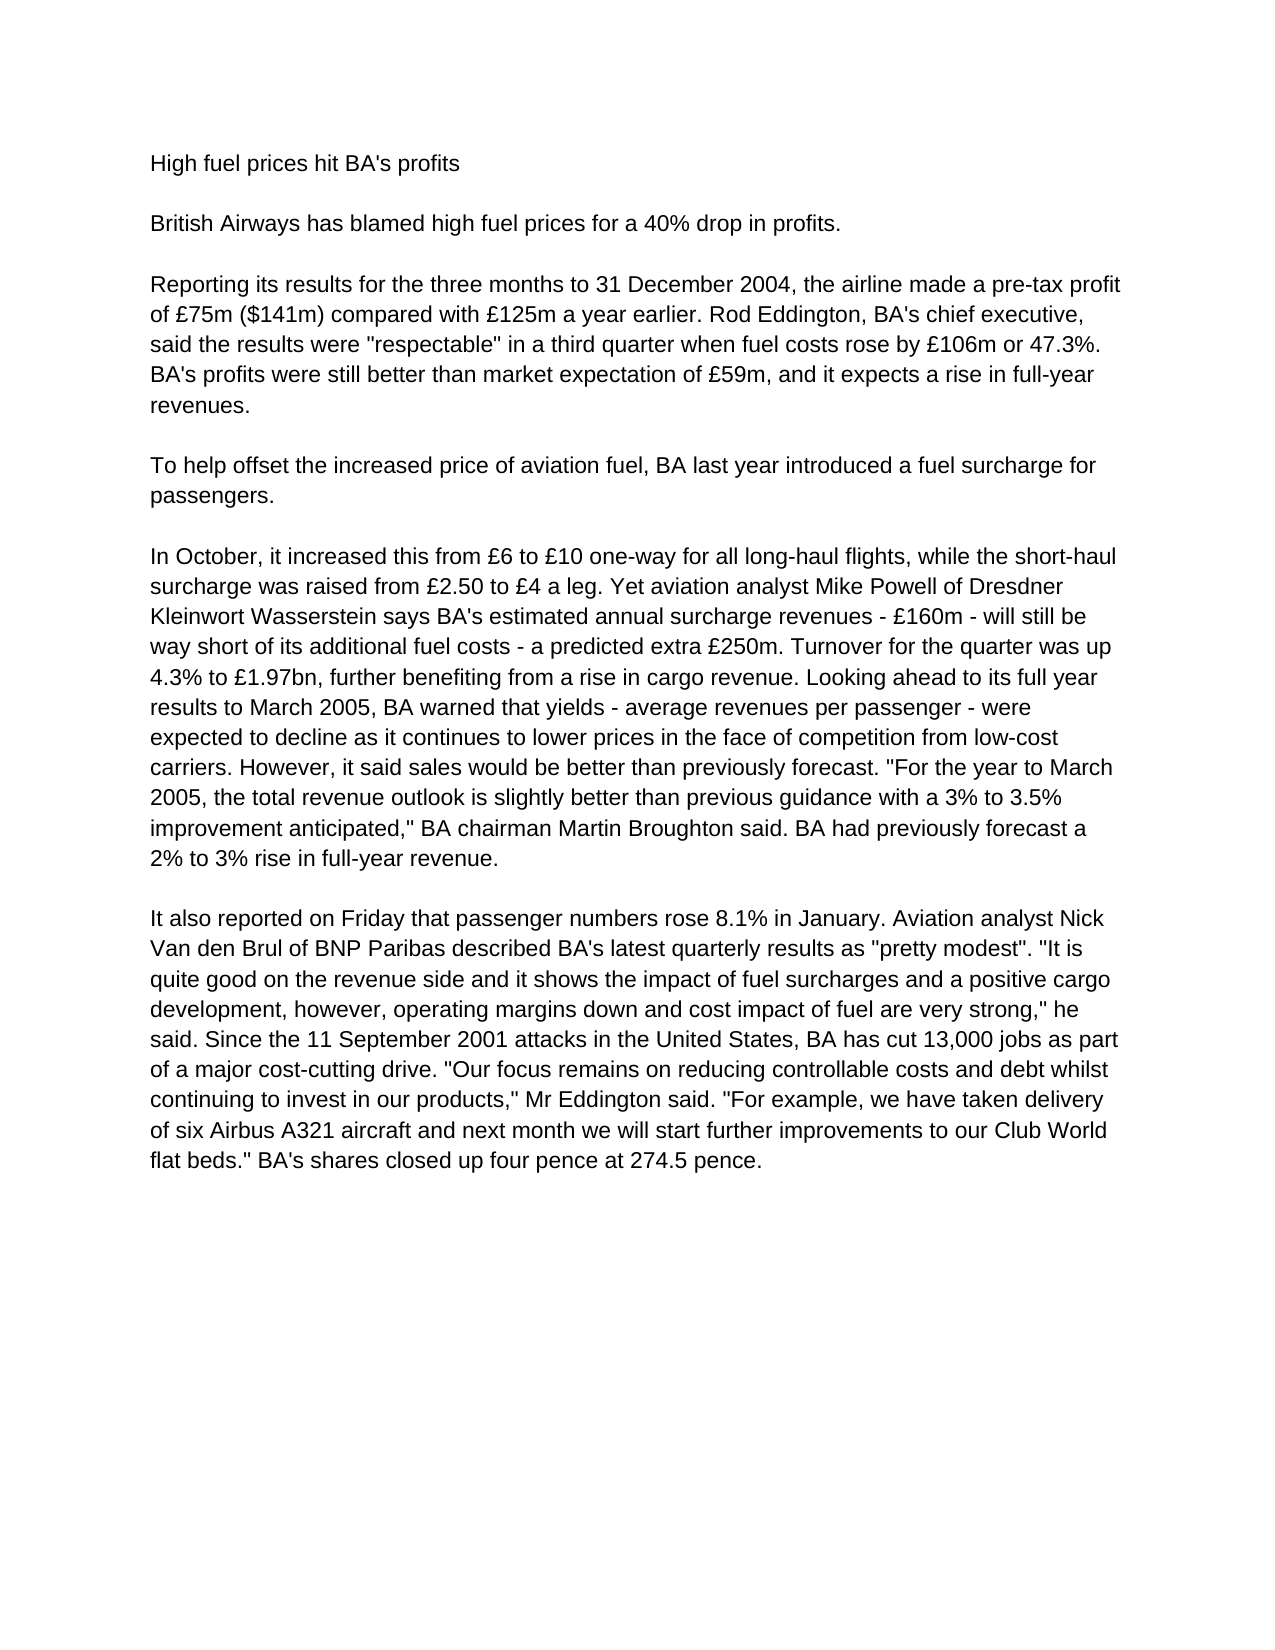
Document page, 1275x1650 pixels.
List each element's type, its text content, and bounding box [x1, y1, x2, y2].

text To help offset the increased price of aviation fuel, BA last year introduced a fuel surcharge for passengers. [150, 452, 1125, 509]
text British Airways has blamed high fuel prices for a 40% drop in profits. [150, 210, 1125, 237]
text Reporting its results for the three months to 31 December 2004, the airline made a pre-tax profit of £75m ($141m) compared with £125m a year earlier. Rod Eddington, BA's chief executive, said the results were "respectable" in a third quarter when fuel costs rose by £106m or 47.3%. BA's profits were still better than market expectation of £59m, and it expects a rise in full-year revenues. [150, 271, 1125, 418]
text In October, it increased this from £6 to £10 one-way for all long-haul flights, while the short-haul surcharge was raised from £2.50 to £4 a leg. Yet aviation analyst Mike Powell of Dresdner Kleinwort Wasserstein says BA's estimated annual surcharge revenues - £160m - will still be way short of its additional fuel costs - a predicted extra £250m. Turnover for the quarter was up 4.3% to £1.97bn, further benefiting from a rise in cargo revenue. Looking ahead to its full year results to March 2005, BA warned that yields - average revenues per passenger - were expected to decline as it continues to lower prices in the face of competition from low-cost carriers. However, it said sales would be better than previously forecast. "For the year to March 2005, the total revenue outlook is slightly better than previous guidance with a 3% to 3.5% improvement anticipated," BA chairman Martin Broughton said. BA had previously forecast a 2% to 3% rise in full-year revenue. [150, 543, 1125, 871]
text It also reported on Friday that passenger numbers rose 8.1% in January. Aviation analyst Nick Van den Brul of BNP Paribas described BA's latest quarterly results as "pretty modest". "It is quite good on the revenue side and it shows the impact of fuel surcharges and a positive cargo development, however, operating margins down and cost impact of fuel are very strong," he said. Since the 11 September 2001 attacks in the United States, BA has cut 13,000 jobs as part of a major cost-cutting drive. "Our focus remains on reducing controllable costs and debt whilst continuing to invest in our products," Mr Eddington said. "For example, we have taken delivery of six Airbus A321 aircraft and next month we will start further improvements to our Club World flat beds." BA's shares closed up four pence at 274.5 pence. [150, 905, 1125, 1173]
text High fuel prices hit BA's profits [150, 150, 1125, 176]
